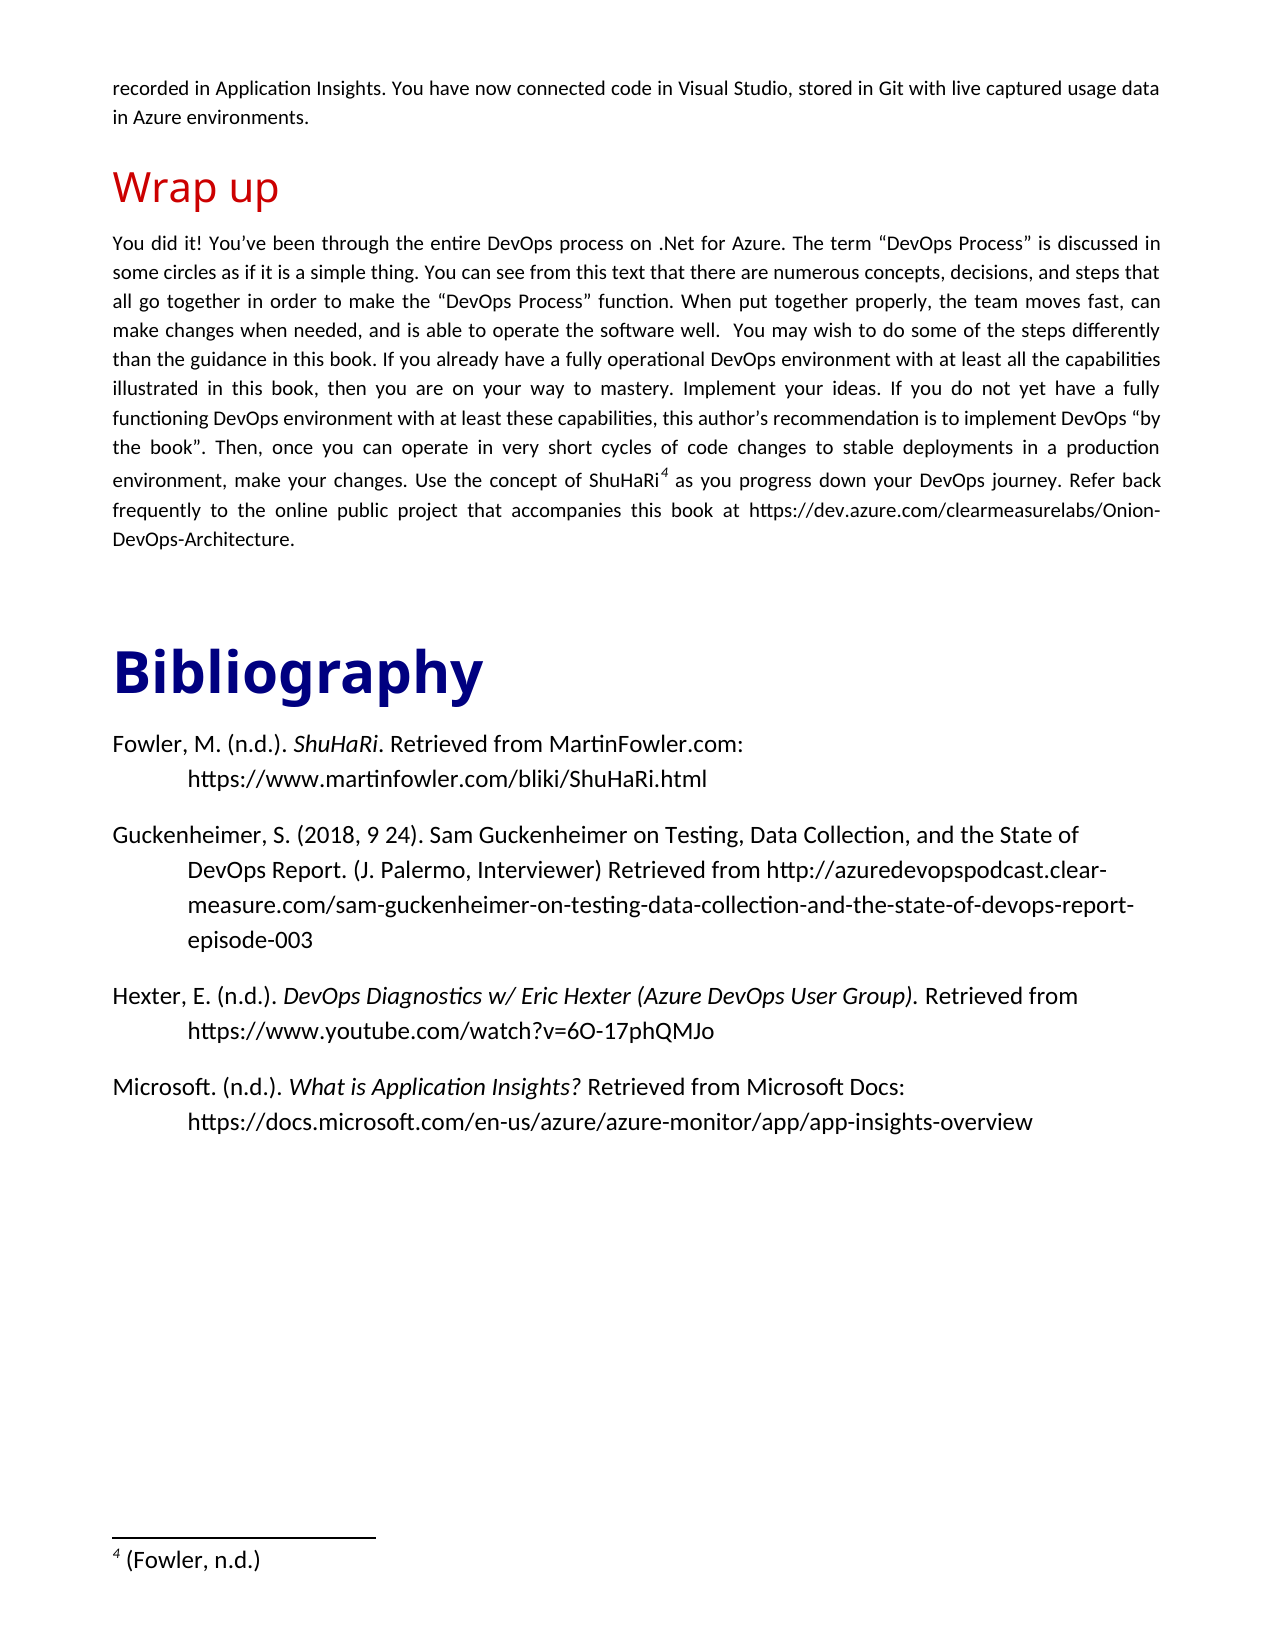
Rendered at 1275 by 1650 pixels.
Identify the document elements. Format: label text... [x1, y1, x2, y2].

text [112, 75, 1162, 129]
subtitle Wrap up [112, 158, 1162, 215]
text You did it! You’ve been through the entire DevOps process on .Net for Azure. The term “DevOps Process” is discussed in some circles as if it is a simple thing. You can see from this text that there are numerous concepts, decisions, and steps that all go together in order to make the “DevOps Process” function. When put together properly, the team moves fast, can make changes when needed, and is able to operate the software well. You may wish to do some of the steps differently than the guidance in this book. If you already have a fully operational DevOps environment with at least all the capabilities illustrated in this book, then you are on your way to mastery. Implement your ideas. If you do not yet have a fully functioning DevOps environment with at least these capabilities, this author’s recommendation is to implement DevOps “by the book”. Then, once you can operate in very short cycles of code changes to stable deployments in a production environment, make your changes. Use the concept of ShuHaRi as you progress down your DevOps journey. Refer back frequently to the online public project that accompanies this book at https://dev.azure.com/clearmeasurelabs/Onion-DevOps-Architecture. [112, 230, 1162, 552]
